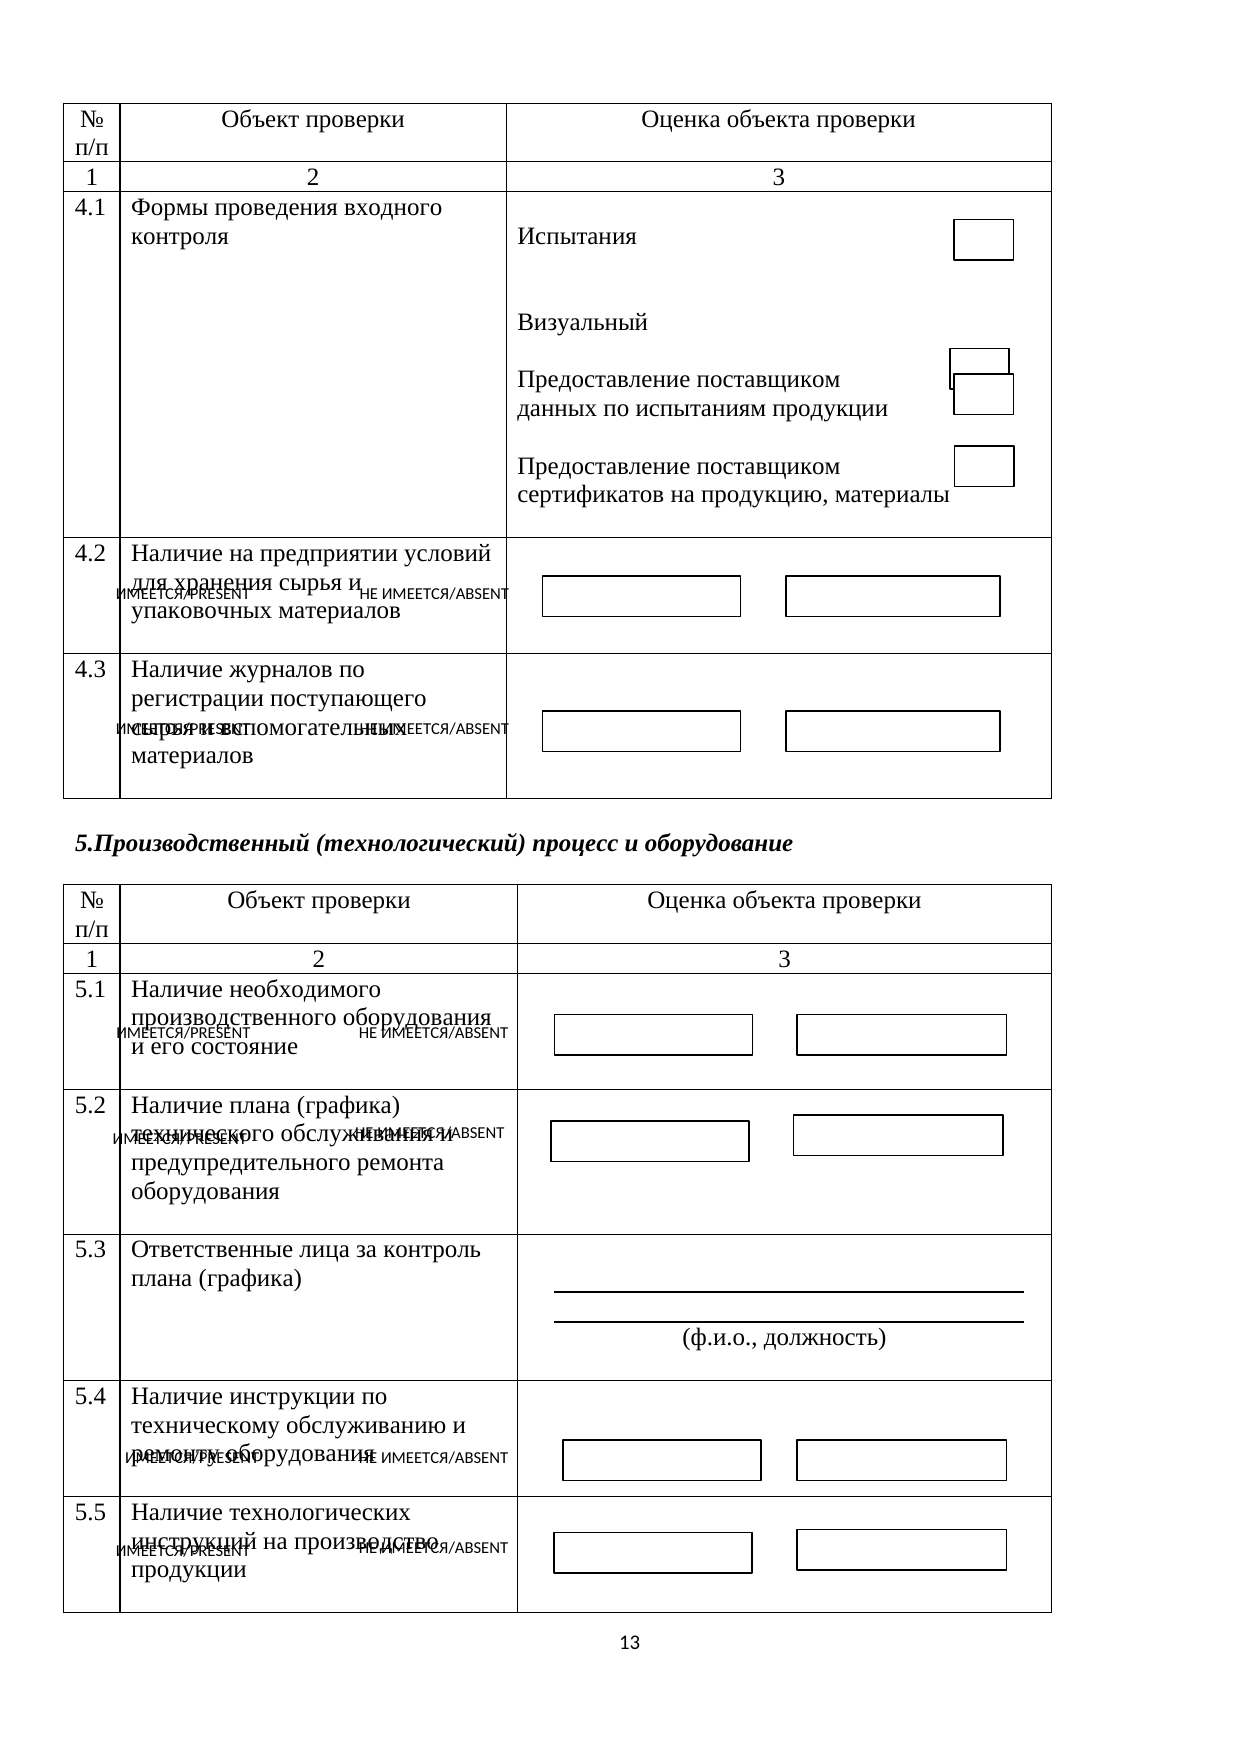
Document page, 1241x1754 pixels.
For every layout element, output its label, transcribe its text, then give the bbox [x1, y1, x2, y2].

table_cell 2 [121, 162, 506, 191]
table_cell 5.2 [64, 1090, 119, 1233]
table_cell 4.2 [64, 538, 119, 653]
table_cell 5.5 [64, 1497, 119, 1612]
table_cell 5.3 [64, 1235, 119, 1380]
table_cell 2 [121, 944, 517, 973]
table_cell [507, 538, 1051, 653]
table_header Оценка объекта проверки [507, 104, 1051, 161]
table_cell 3 [518, 944, 1051, 973]
table_header Объект проверки [121, 885, 517, 943]
table_cell 5.4 [64, 1381, 119, 1496]
table_cell Наличие технологических инструкций на производство продукции [121, 1497, 517, 1612]
table_cell Наличие на предприятии условий для хранения сырья и упаковочных материалов [121, 538, 506, 653]
table_cell 1 [64, 162, 119, 191]
table_header Объект проверки [121, 104, 506, 161]
table_cell 1 [64, 944, 119, 973]
table_cell Наличие плана (графика) технического обслуживания и предупредительного ремонта оборудования [121, 1090, 517, 1233]
table_cell [518, 1090, 1051, 1233]
table_cell [518, 1497, 1051, 1612]
table_cell [507, 654, 1051, 798]
table_cell Формы проведения входного контроля [121, 192, 506, 537]
table_cell Наличие инструкции по техническому обслуживанию и ремонту оборудования [121, 1381, 517, 1496]
table_cell 5.1 [64, 974, 119, 1089]
table_cell Наличие журналов по регистрации поступающего сырья и вспомогательных материалов [121, 654, 506, 798]
table_cell Ответственные лица за контроль плана (графика) [121, 1235, 517, 1380]
text 5.Производственный (технологический) процесс и оборудование [75, 828, 1184, 856]
table_cell 4.1 [64, 192, 119, 537]
table_cell Наличие необходимого производственного оборудования и его состояние [121, 974, 517, 1089]
table_header № п/п [64, 885, 119, 943]
table_cell Испытания Визуальный Предоставление поставщиком данных по испытаниям продукции Предоставление поставщиком сертификатов на продукцию, материалы [507, 192, 1051, 537]
table_header Оценка объекта проверки [518, 885, 1051, 943]
table_cell 3 [507, 162, 1051, 191]
table_cell [518, 974, 1051, 1089]
table_header № п/п [64, 104, 119, 161]
table_cell [518, 1381, 1051, 1496]
table_cell 4.3 [64, 654, 119, 798]
table_cell (ф.и.о., должность) [518, 1235, 1051, 1380]
